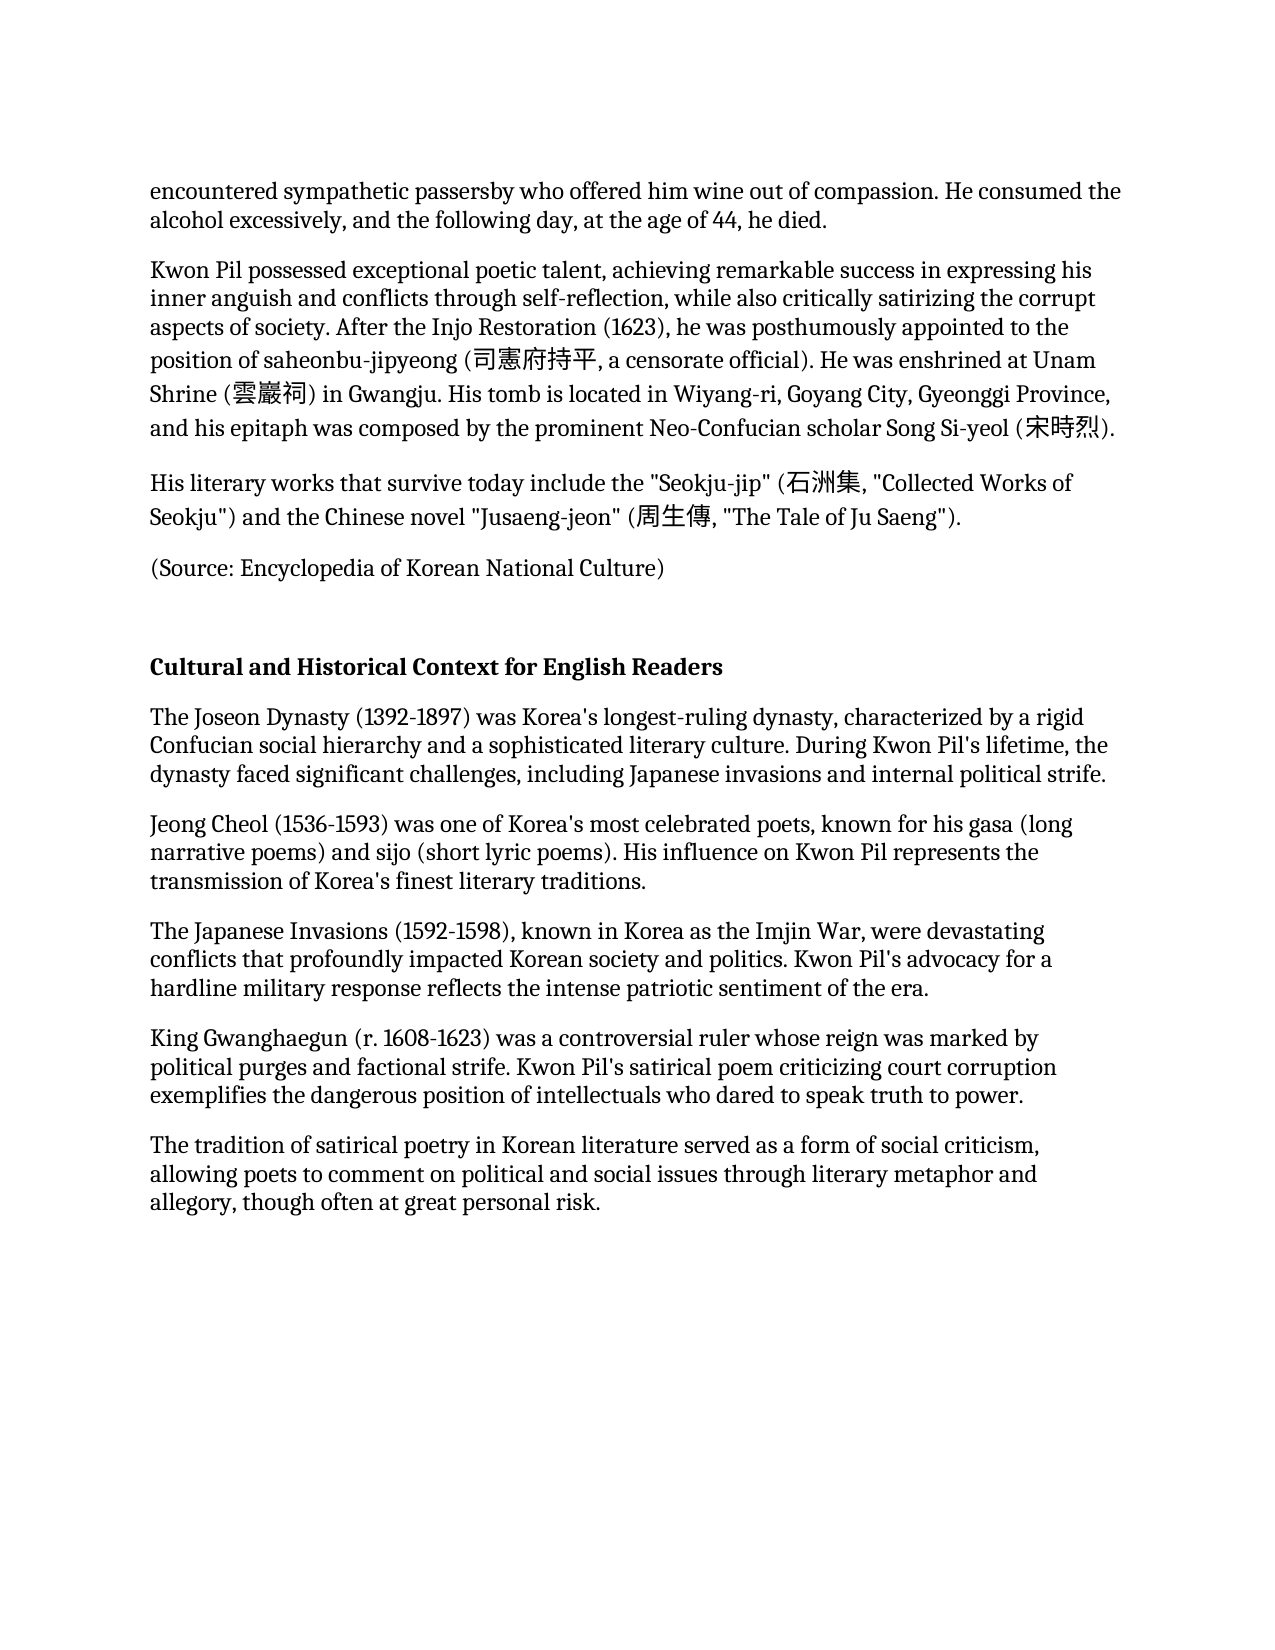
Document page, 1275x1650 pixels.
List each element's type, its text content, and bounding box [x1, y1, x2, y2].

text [150, 177, 1125, 235]
text Kwon Pil possessed exceptional poetic talent, achieving remarkable success in expressing his inner anguish and conflicts through self-reflection, while also critically satirizing the corrupt aspects of society. After the Injo Restoration (1623), he was posthumously appointed to the position of saheonbu-jipyeong (司憲府持平, a censorate official). He was enshrined at Unam Shrine (雲巖祠) in Gwangju. His tomb is located in Wiyang-ri, Goyang City, Gyeonggi Province, and his epitaph was composed by the prominent Neo-Confucian scholar Song Si-yeol (宋時烈). [150, 256, 1125, 444]
text Jeong Cheol (1536-1593) was one of Korea's most celebrated poets, known for his gasa (long narrative poems) and sijo (short lyric poems). His influence on Kwon Pil represents the transmission of Korea's finest literary traditions. [150, 809, 1125, 896]
text His literary works that survive today include the "Seokju-jip" (石洲集, "Collected Works of Seokju") and the Chinese novel "Jusaeng-jeon" (周生傳, "The Tale of Ju Saeng"). [150, 465, 1125, 533]
text The Joseon Dynasty (1392-1897) was Korea's longest-ruling dynasty, characterized by a rigid Confucian social hierarchy and a sophisticated literary culture. During Kwon Pil's lifetime, the dynasty faced significant challenges, including Japanese invasions and internal political strife. [150, 702, 1125, 789]
text King Gwanghaegun (r. 1608-1623) was a controversial ruler whose reign was marked by political purges and factional strife. Kwon Pil's satirical poem criticizing court corruption exemplifies the dangerous position of intellectuals who dared to speak truth to power. [150, 1024, 1125, 1110]
text The Japanese Invasions (1592-1598), known in Korea as the Imjin War, were devastating conflicts that profoundly impacted Korean society and politics. Kwon Pil's advocacy for a hardline military response reflects the intense patriotic sentiment of the era. [150, 917, 1125, 1003]
text (Source: Encyclopedia of Korean National Culture) [150, 554, 1125, 582]
text The tradition of satirical poetry in Korean literature served as a form of social criticism, allowing poets to comment on political and social issues through literary metaphor and allegory, though often at great personal risk. [150, 1131, 1125, 1217]
text Cultural and Historical Context for English Readers [150, 653, 1125, 682]
